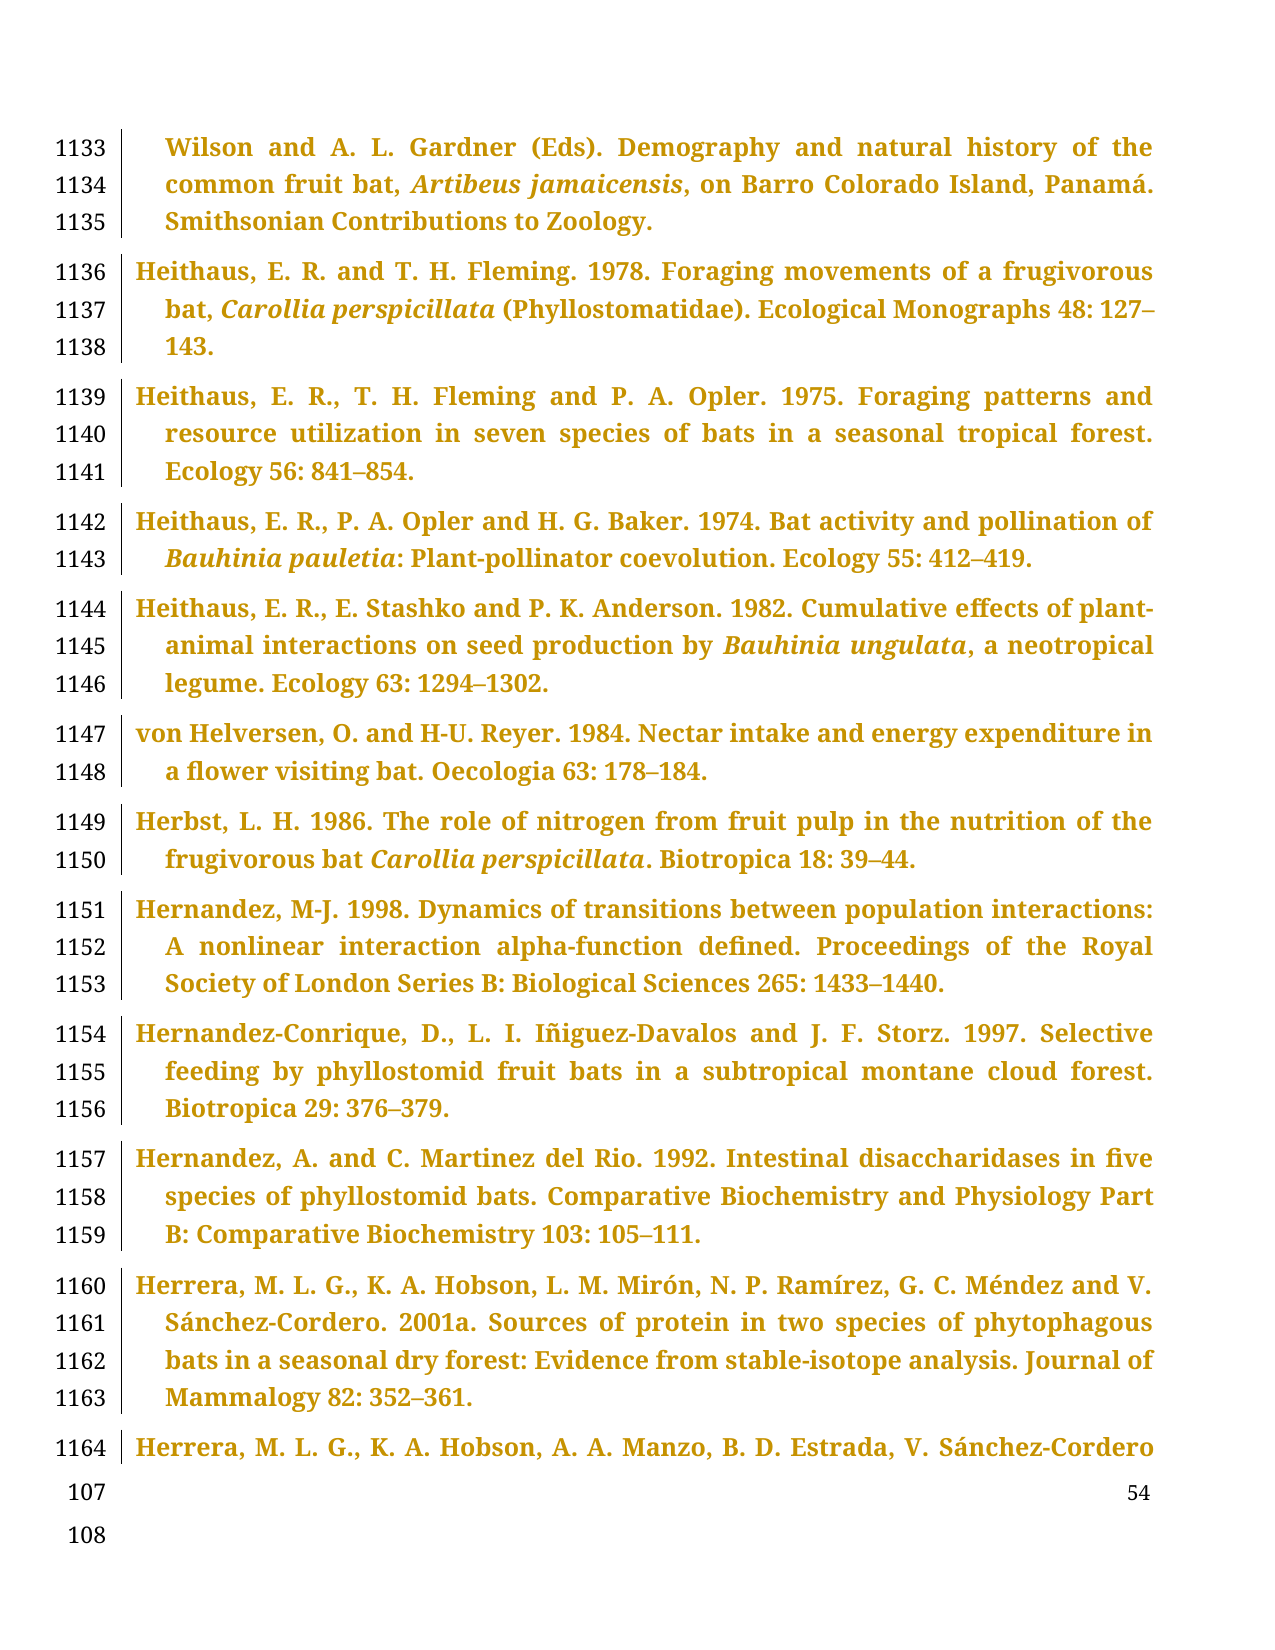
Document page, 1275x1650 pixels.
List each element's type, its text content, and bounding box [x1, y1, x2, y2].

text Hernandez, M-J. 1998. Dynamics of transitions between population interactions: A nonlinear interaction alpha-function defined. Proceedings of the Royal Society of London Series B: Biological Sciences 265: 1433–1440. [135, 891, 1154, 1000]
text Heithaus, E. R., P. A. Opler and H. G. Baker. 1974. Bat activity and pollination of Bauhinia pauletia: Plant-pollinator coevolution. Ecology 55: 412–419. [135, 503, 1154, 575]
text Hernandez-Conrique, D., L. I. Iñiguez-Davalos and J. F. Storz. 1997. Selective feeding by phyllostomid fruit bats in a subtropical montane cloud forest. Biotropica 29: 376–379. [135, 1016, 1154, 1125]
text von Helversen, O. and H-U. Reyer. 1984. Nectar intake and energy expenditure in a flower visiting bat. Oecologia 63: 178–184. [135, 715, 1154, 787]
text Heithaus, E. R., E. Stashko and P. K. Anderson. 1982. Cumulative effects of plant-animal interactions on seed production by Bauhinia ungulata, a neotropical legume. Ecology 63: 1294–1302. [135, 591, 1154, 699]
text Herrera, M. L. G., K. A. Hobson, L. M. Mirón, N. P. Ramírez, G. C. Méndez and V. Sánchez-Cordero. 2001a. Sources of protein in two species of phytophagous bats in a seasonal dry forest: Evidence from stable-isotope analysis. Journal of Mammalogy 82: 352–361. [135, 1267, 1154, 1414]
text Hernandez, A. and C. Martinez del Rio. 1992. Intestinal disaccharidases in five species of phyllostomid bats. Comparative Biochemistry and Physiology Part B: Comparative Biochemistry 103: 105–111. [135, 1141, 1154, 1251]
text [135, 129, 1154, 238]
text Heithaus, E. R. and T. H. Fleming. 1978. Foraging movements of a frugivorous bat, Carollia perspicillata (Phyllostomatidae). Ecological Monographs 48: 127–143. [135, 254, 1154, 363]
text Heithaus, E. R., T. H. Fleming and P. A. Opler. 1975. Foraging patterns and resource utilization in seven species of bats in a seasonal tropical forest. Ecology 56: 841–854. [135, 378, 1154, 487]
text Herbst, L. H. 1986. The role of nitrogen from fruit pulp in the nutrition of the frugivorous bat Carollia perspicillata. Biotropica 18: 39–44. [135, 804, 1154, 875]
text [135, 1429, 1154, 1464]
